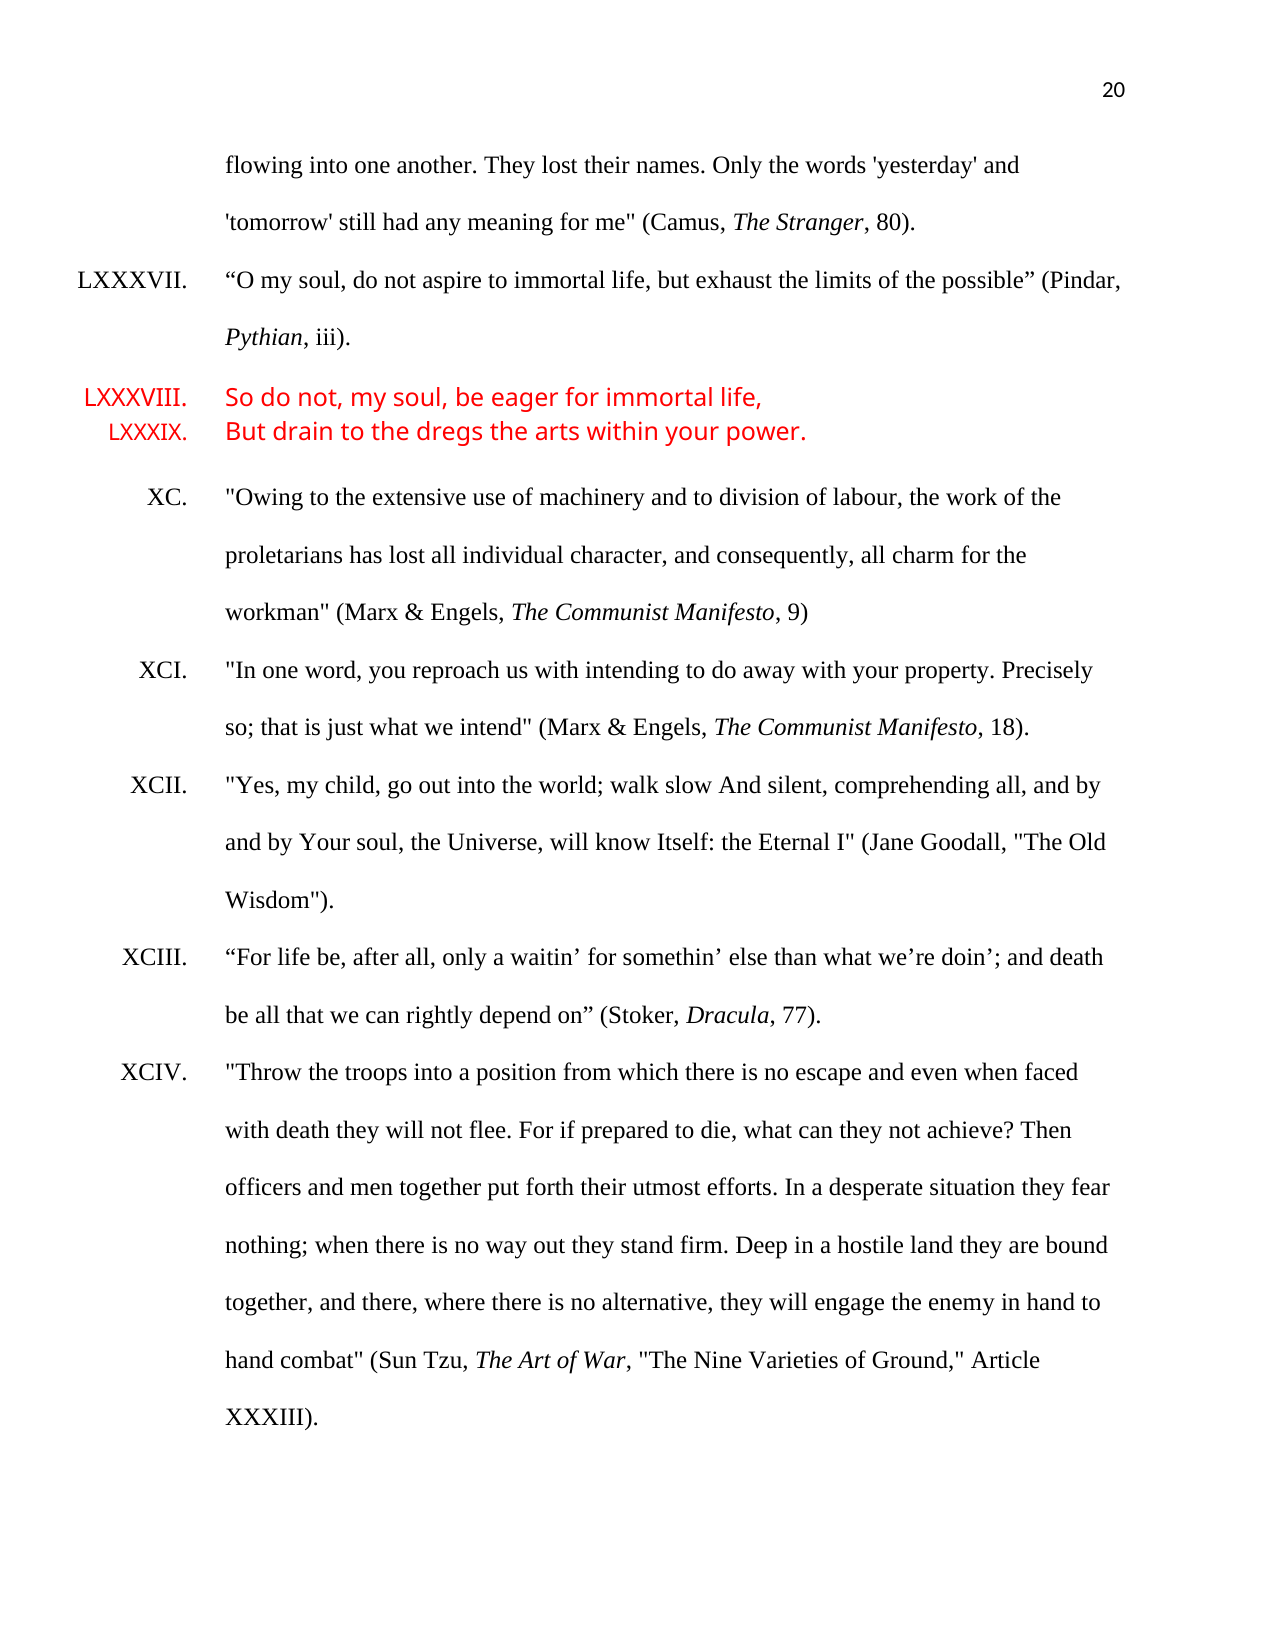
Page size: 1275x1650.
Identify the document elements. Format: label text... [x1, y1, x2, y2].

list So do not, my soul, be eager for immortal life, [187, 380, 1125, 414]
list “For life be, after all, only a waitin’ for somethin’ else than what we’re doin’; and death be all that we can rightly depend on” (Stoker, Dracula, 77). [187, 942, 1125, 1028]
list But drain to the dregs the arts within your power. [187, 414, 1125, 448]
list "Owing to the extensive use of machinery and to division of labour, the work of the proletarians has lost all individual character, and consequently, all charm for the workman" (Marx & Engels, The Communist Manifesto, 9) [187, 482, 1125, 626]
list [187, 150, 1125, 236]
list "Yes, my child, go out into the world; walk slow And silent, comprehending all, and by and by Your soul, the Universe, will know Itself: the Eternal I" (Jane Goodall, "The Old Wisdom"). [187, 770, 1125, 913]
list “O my soul, do not aspire to immortal life, but exhaust the limits of the possible” (Pindar, Pythian, iii). [187, 265, 1125, 351]
list "In one word, you reproach us with intending to do away with your property. Precisely so; that is just what we intend" (Marx & Engels, The Communist Manifesto, 18). [187, 655, 1125, 741]
list "Throw the troops into a position from which there is no escape and even when faced with death they will not flee. For if prepared to die, what can they not achieve? Then officers and men together put forth their utmost efforts. In a desperate situation they fear nothing; when there is no way out they stand firm. Deep in a hostile land they are bound together, and there, where there is no alternative, they will engage the enemy in hand to hand combat" (Sun Tzu, The Art of War, "The Nine Varieties of Ground," Article XXXIII). [187, 1057, 1125, 1431]
